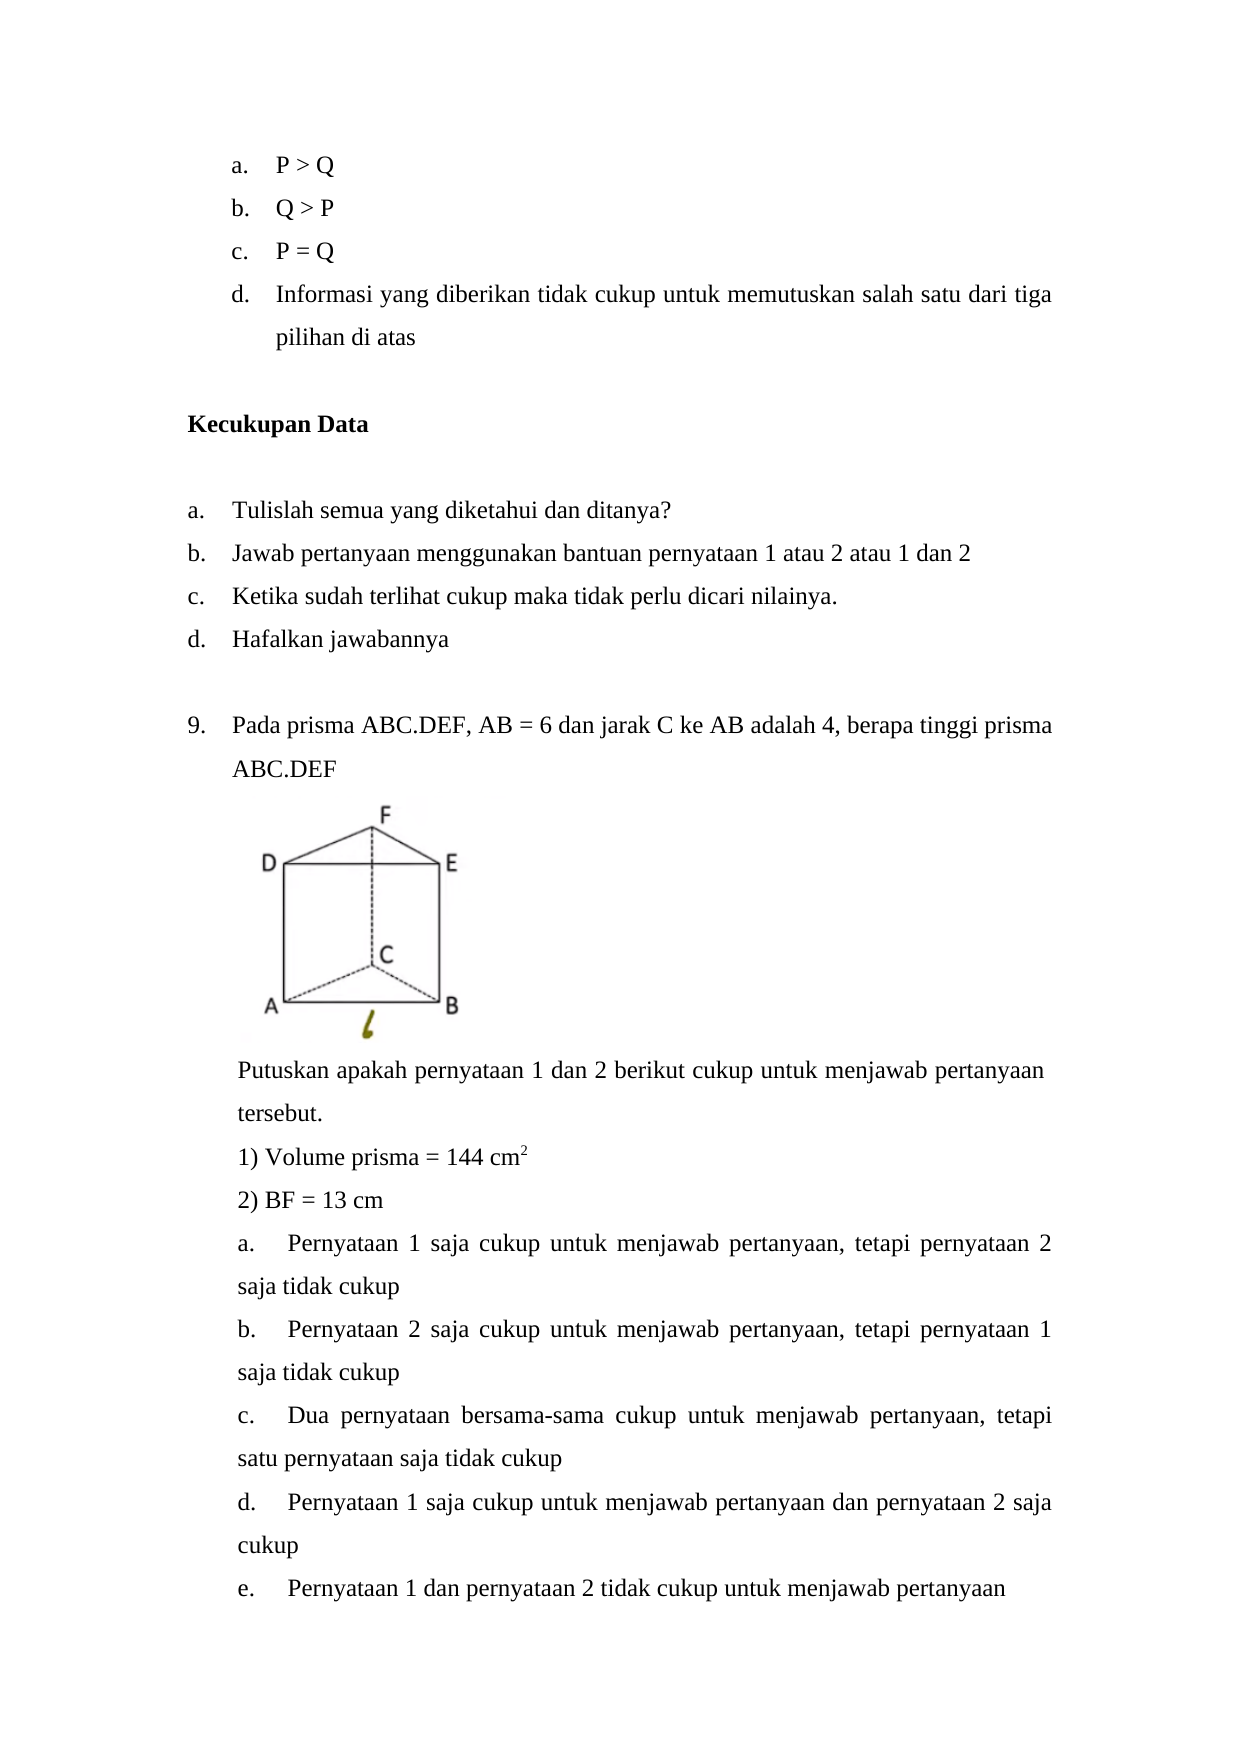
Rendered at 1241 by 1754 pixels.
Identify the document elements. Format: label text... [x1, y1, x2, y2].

picture [237, 796, 510, 1043]
list Jawab pertanyaan menggunakan bantuan pernyataan 1 atau 2 atau 1 dan 2 [187, 538, 1053, 567]
list Pernyataan 1 dan pernyataan 2 tidak cukup untuk menjawab pertanyaan [237, 1573, 1053, 1602]
list Hafalkan jawabannya [187, 624, 1053, 653]
list P > Q [231, 150, 1053, 179]
list Kecukupan Data [187, 409, 1053, 437]
list Pernyataan 2 saja cukup untuk menjawab pertanyaan, tetapi pernyataan 1 saja tidak cukup [237, 1314, 1053, 1386]
list BF = 13 cm [237, 1185, 1053, 1213]
list P = Q [231, 236, 1053, 265]
list Ketika sudah terlihat cukup maka tidak perlu dicari nilainya. [187, 581, 1053, 610]
list Pernyataan 1 saja cukup untuk menjawab pertanyaan, tetapi pernyataan 2 saja tidak cukup [237, 1228, 1053, 1300]
list Pernyataan 1 saja cukup untuk menjawab pertanyaan dan pernyataan 2 saja cukup [237, 1487, 1053, 1558]
list Tulislah semua yang diketahui dan ditanya? [187, 495, 1053, 524]
list Putuskan apakah pernyataan 1 dan 2 berikut cukup untuk menjawab pertanyaan tersebut. [187, 1055, 1053, 1127]
list Informasi yang diberikan tidak cukup untuk memutuskan salah satu dari tiga pilihan di atas [231, 279, 1053, 351]
list Pada prisma ABC.DEF, AB = 6 dan jarak C ke AB adalah 4, berapa tinggi prisma ABC.DEF [187, 711, 1053, 782]
list Q > P [231, 193, 1053, 222]
list Dua pernyataan bersama-sama cukup untuk menjawab pertanyaan, tetapi satu pernyataan saja tidak cukup [237, 1400, 1053, 1472]
list Volume prisma = 144 cm2 [237, 1142, 1053, 1170]
